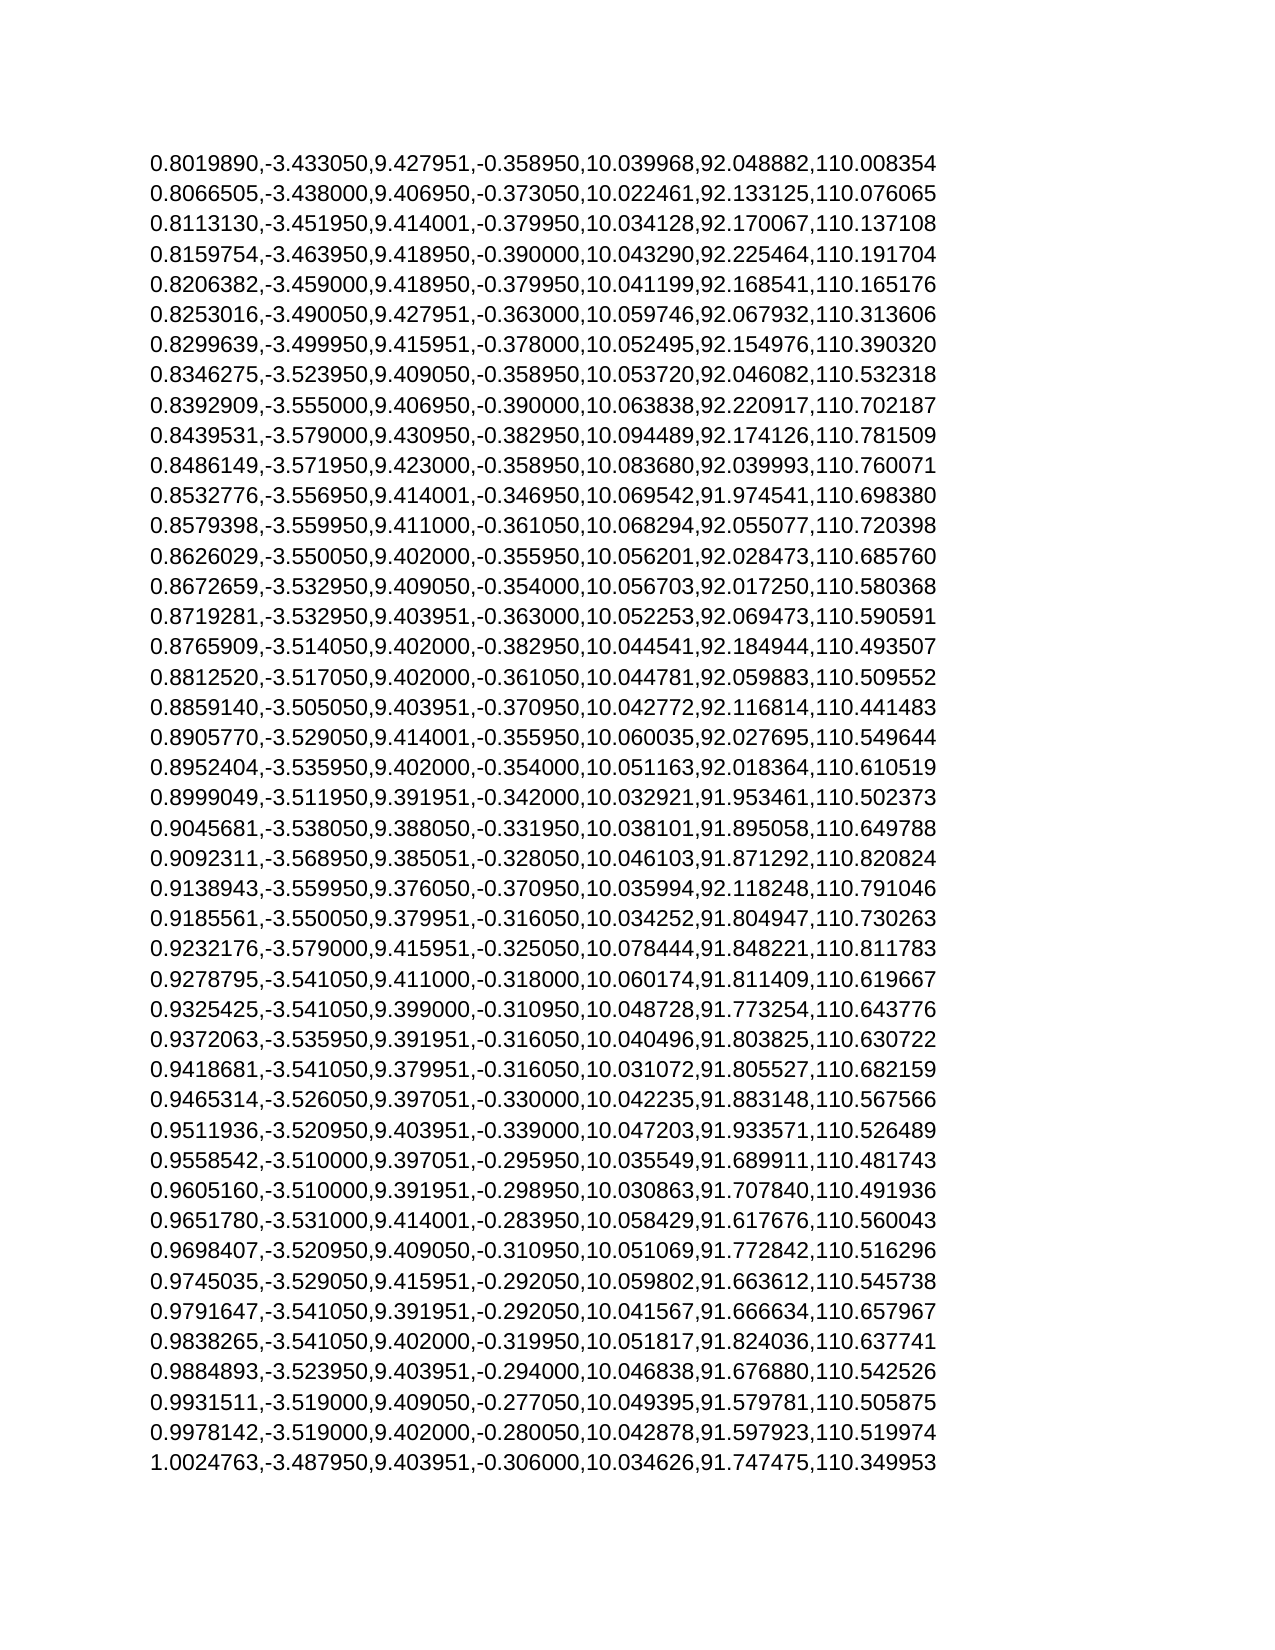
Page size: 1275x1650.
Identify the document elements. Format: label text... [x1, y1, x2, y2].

text 0.8019890,-3.433050,9.427951,-0.358950,10.039968,92.048882,110.008354 [150, 150, 1125, 176]
text 0.9325425,-3.541050,9.399000,-0.310950,10.048728,91.773254,110.643776 [150, 996, 1125, 1022]
text 0.9931511,-3.519000,9.409050,-0.277050,10.049395,91.579781,110.505875 [150, 1388, 1125, 1415]
text 0.8719281,-3.532950,9.403951,-0.363000,10.052253,92.069473,110.590591 [150, 603, 1125, 629]
text 0.8159754,-3.463950,9.418950,-0.390000,10.043290,92.225464,110.191704 [150, 241, 1125, 267]
text 0.9605160,-3.510000,9.391951,-0.298950,10.030863,91.707840,110.491936 [150, 1177, 1125, 1203]
text 0.9465314,-3.526050,9.397051,-0.330000,10.042235,91.883148,110.567566 [150, 1086, 1125, 1113]
text 0.8253016,-3.490050,9.427951,-0.363000,10.059746,92.067932,110.313606 [150, 301, 1125, 327]
text 0.8672659,-3.532950,9.409050,-0.354000,10.056703,92.017250,110.580368 [150, 573, 1125, 599]
text 0.8066505,-3.438000,9.406950,-0.373050,10.022461,92.133125,110.076065 [150, 180, 1125, 207]
text 0.8905770,-3.529050,9.414001,-0.355950,10.060035,92.027695,110.549644 [150, 724, 1125, 750]
text 0.9092311,-3.568950,9.385051,-0.328050,10.046103,91.871292,110.820824 [150, 845, 1125, 871]
text 0.8486149,-3.571950,9.423000,-0.358950,10.083680,92.039993,110.760071 [150, 452, 1125, 478]
text 0.9372063,-3.535950,9.391951,-0.316050,10.040496,91.803825,110.630722 [150, 1026, 1125, 1052]
text 1.0024763,-3.487950,9.403951,-0.306000,10.034626,91.747475,110.349953 [150, 1449, 1125, 1475]
text 0.9884893,-3.523950,9.403951,-0.294000,10.046838,91.676880,110.542526 [150, 1358, 1125, 1385]
text 0.9978142,-3.519000,9.402000,-0.280050,10.042878,91.597923,110.519974 [150, 1419, 1125, 1445]
text 0.9791647,-3.541050,9.391951,-0.292050,10.041567,91.666634,110.657967 [150, 1298, 1125, 1324]
text 0.8346275,-3.523950,9.409050,-0.358950,10.053720,92.046082,110.532318 [150, 361, 1125, 388]
text 0.9418681,-3.541050,9.379951,-0.316050,10.031072,91.805527,110.682159 [150, 1056, 1125, 1083]
text 0.9651780,-3.531000,9.414001,-0.283950,10.058429,91.617676,110.560043 [150, 1207, 1125, 1234]
text 0.8299639,-3.499950,9.415951,-0.378000,10.052495,92.154976,110.390320 [150, 331, 1125, 358]
text 0.9278795,-3.541050,9.411000,-0.318000,10.060174,91.811409,110.619667 [150, 966, 1125, 992]
text 0.8952404,-3.535950,9.402000,-0.354000,10.051163,92.018364,110.610519 [150, 754, 1125, 781]
text 0.8392909,-3.555000,9.406950,-0.390000,10.063838,92.220917,110.702187 [150, 392, 1125, 418]
text 0.8579398,-3.559950,9.411000,-0.361050,10.068294,92.055077,110.720398 [150, 512, 1125, 539]
text 0.8113130,-3.451950,9.414001,-0.379950,10.034128,92.170067,110.137108 [150, 210, 1125, 237]
text 0.9232176,-3.579000,9.415951,-0.325050,10.078444,91.848221,110.811783 [150, 935, 1125, 962]
text 0.9745035,-3.529050,9.415951,-0.292050,10.059802,91.663612,110.545738 [150, 1268, 1125, 1294]
text 0.9558542,-3.510000,9.397051,-0.295950,10.035549,91.689911,110.481743 [150, 1147, 1125, 1173]
text 0.9185561,-3.550050,9.379951,-0.316050,10.034252,91.804947,110.730263 [150, 905, 1125, 932]
text 0.8999049,-3.511950,9.391951,-0.342000,10.032921,91.953461,110.502373 [150, 784, 1125, 811]
text 0.9045681,-3.538050,9.388050,-0.331950,10.038101,91.895058,110.649788 [150, 814, 1125, 841]
text 0.9138943,-3.559950,9.376050,-0.370950,10.035994,92.118248,110.791046 [150, 875, 1125, 901]
text 0.9511936,-3.520950,9.403951,-0.339000,10.047203,91.933571,110.526489 [150, 1117, 1125, 1143]
text 0.8765909,-3.514050,9.402000,-0.382950,10.044541,92.184944,110.493507 [150, 633, 1125, 660]
text 0.8439531,-3.579000,9.430950,-0.382950,10.094489,92.174126,110.781509 [150, 422, 1125, 448]
text 0.8532776,-3.556950,9.414001,-0.346950,10.069542,91.974541,110.698380 [150, 482, 1125, 509]
text 0.8626029,-3.550050,9.402000,-0.355950,10.056201,92.028473,110.685760 [150, 543, 1125, 569]
text 0.9698407,-3.520950,9.409050,-0.310950,10.051069,91.772842,110.516296 [150, 1237, 1125, 1264]
text 0.8812520,-3.517050,9.402000,-0.361050,10.044781,92.059883,110.509552 [150, 663, 1125, 690]
text 0.8206382,-3.459000,9.418950,-0.379950,10.041199,92.168541,110.165176 [150, 271, 1125, 297]
text 0.8859140,-3.505050,9.403951,-0.370950,10.042772,92.116814,110.441483 [150, 694, 1125, 720]
text 0.9838265,-3.541050,9.402000,-0.319950,10.051817,91.824036,110.637741 [150, 1328, 1125, 1354]
